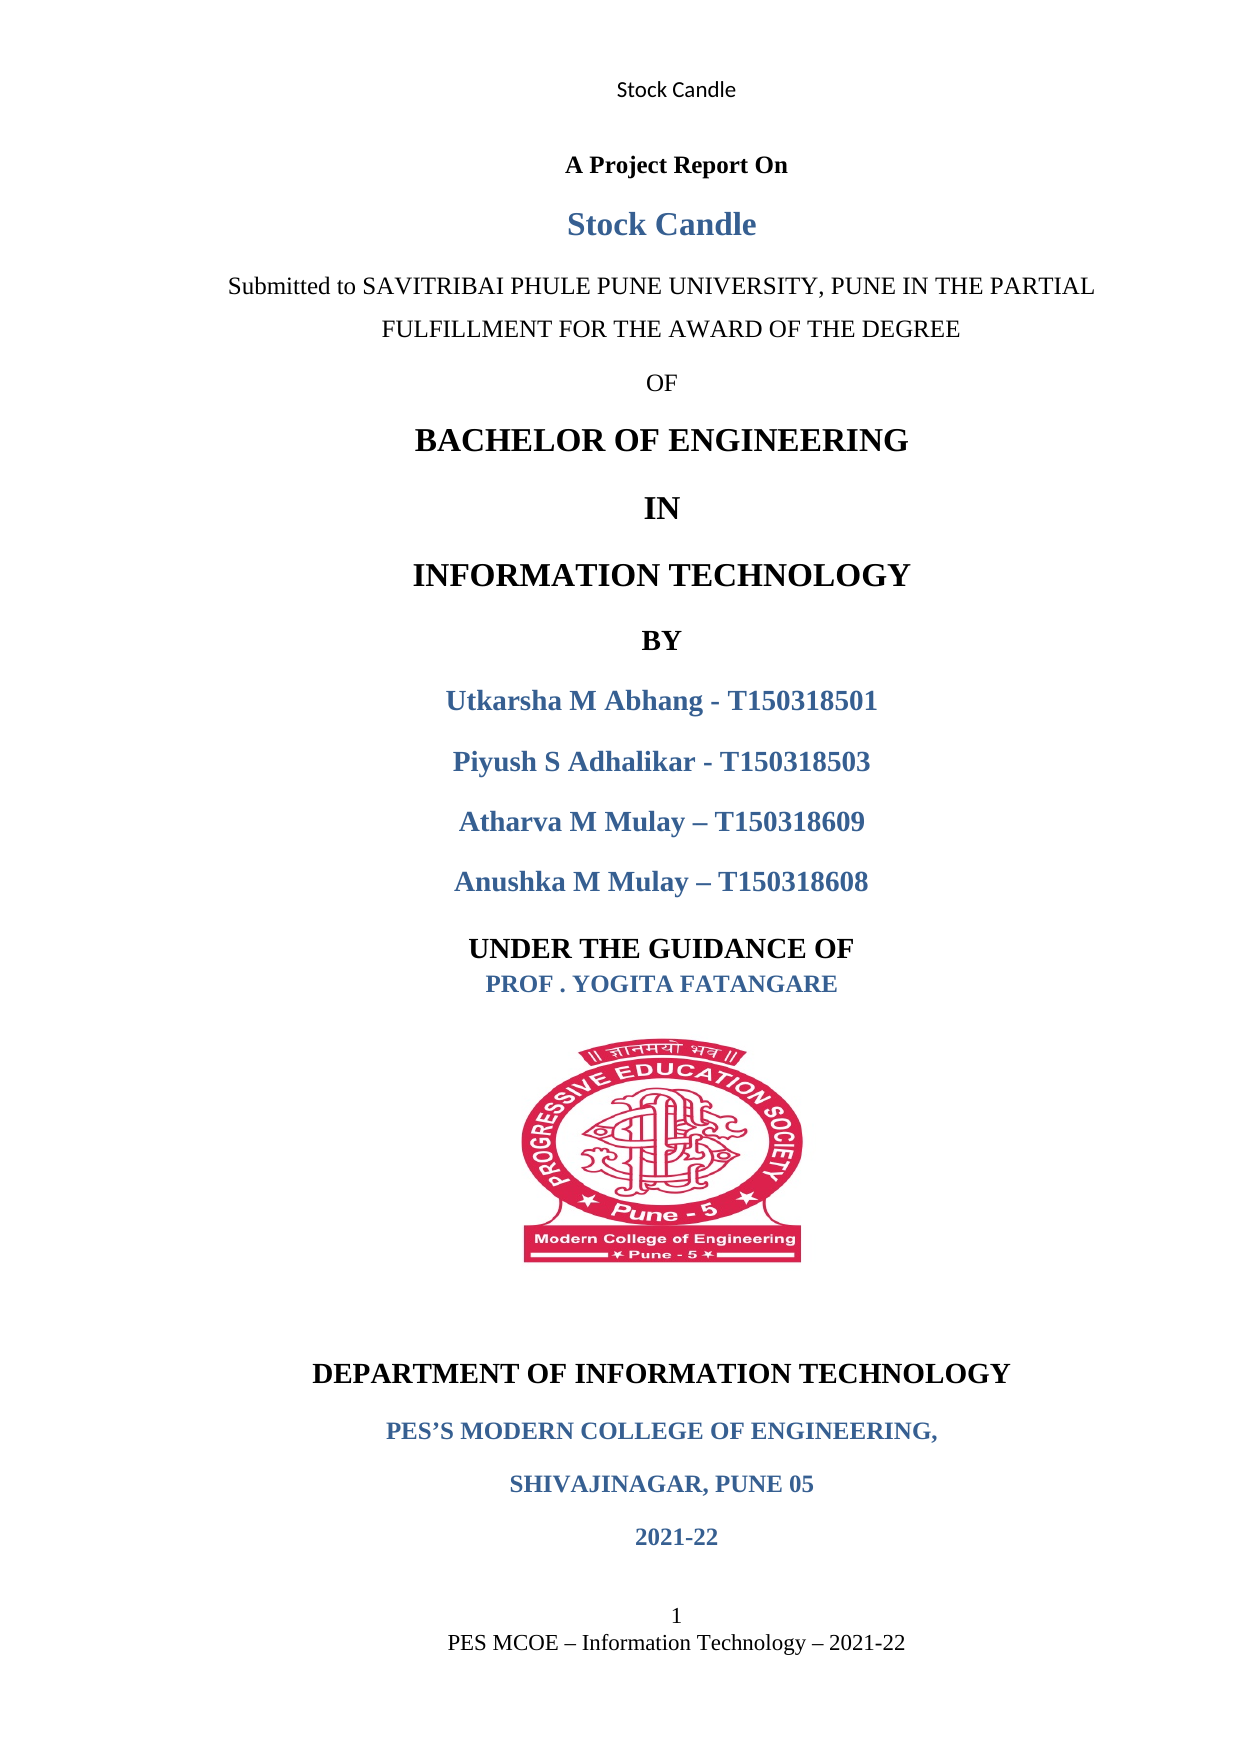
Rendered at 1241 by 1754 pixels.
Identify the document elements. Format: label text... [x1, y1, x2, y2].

text A Project Report On [225, 150, 1128, 179]
text INFORMATION TECHNOLOGY [225, 556, 1098, 594]
text PROF . YOGITA FATANGARE [225, 969, 1098, 998]
text SHIVAJINAGAR, PUNE 05 [225, 1469, 1098, 1498]
text OF [225, 368, 1098, 396]
text IN [225, 488, 1098, 527]
text PES’S MODERN COLLEGE OF ENGINEERING, [225, 1416, 1098, 1445]
text BY [225, 623, 1098, 657]
text BACHELOR OF ENGINEERING [225, 421, 1098, 459]
picture [491, 1022, 833, 1279]
text Piyush S Adhalikar - T150318503 [225, 744, 1098, 777]
text Anushka M Mulay – T150318608 [225, 864, 1098, 898]
text DEPARTMENT OF INFORMATION TECHNOLOGY [225, 1356, 1098, 1389]
text Utkarsha M Abhang - T150318501 [225, 683, 1098, 717]
text Stock Candle [225, 204, 1098, 242]
text Submitted to SAVITRIBAI PHULE PUNE UNIVERSITY, PUNE IN THE PARTIAL FULFILLMENT FOR THE AWARD OF THE DEGREE [225, 271, 1098, 343]
text 2021-22 [225, 1522, 1128, 1551]
text UNDER THE GUIDANCE OF [225, 932, 1098, 965]
text Atharva M Mulay – T150318609 [225, 804, 1098, 838]
